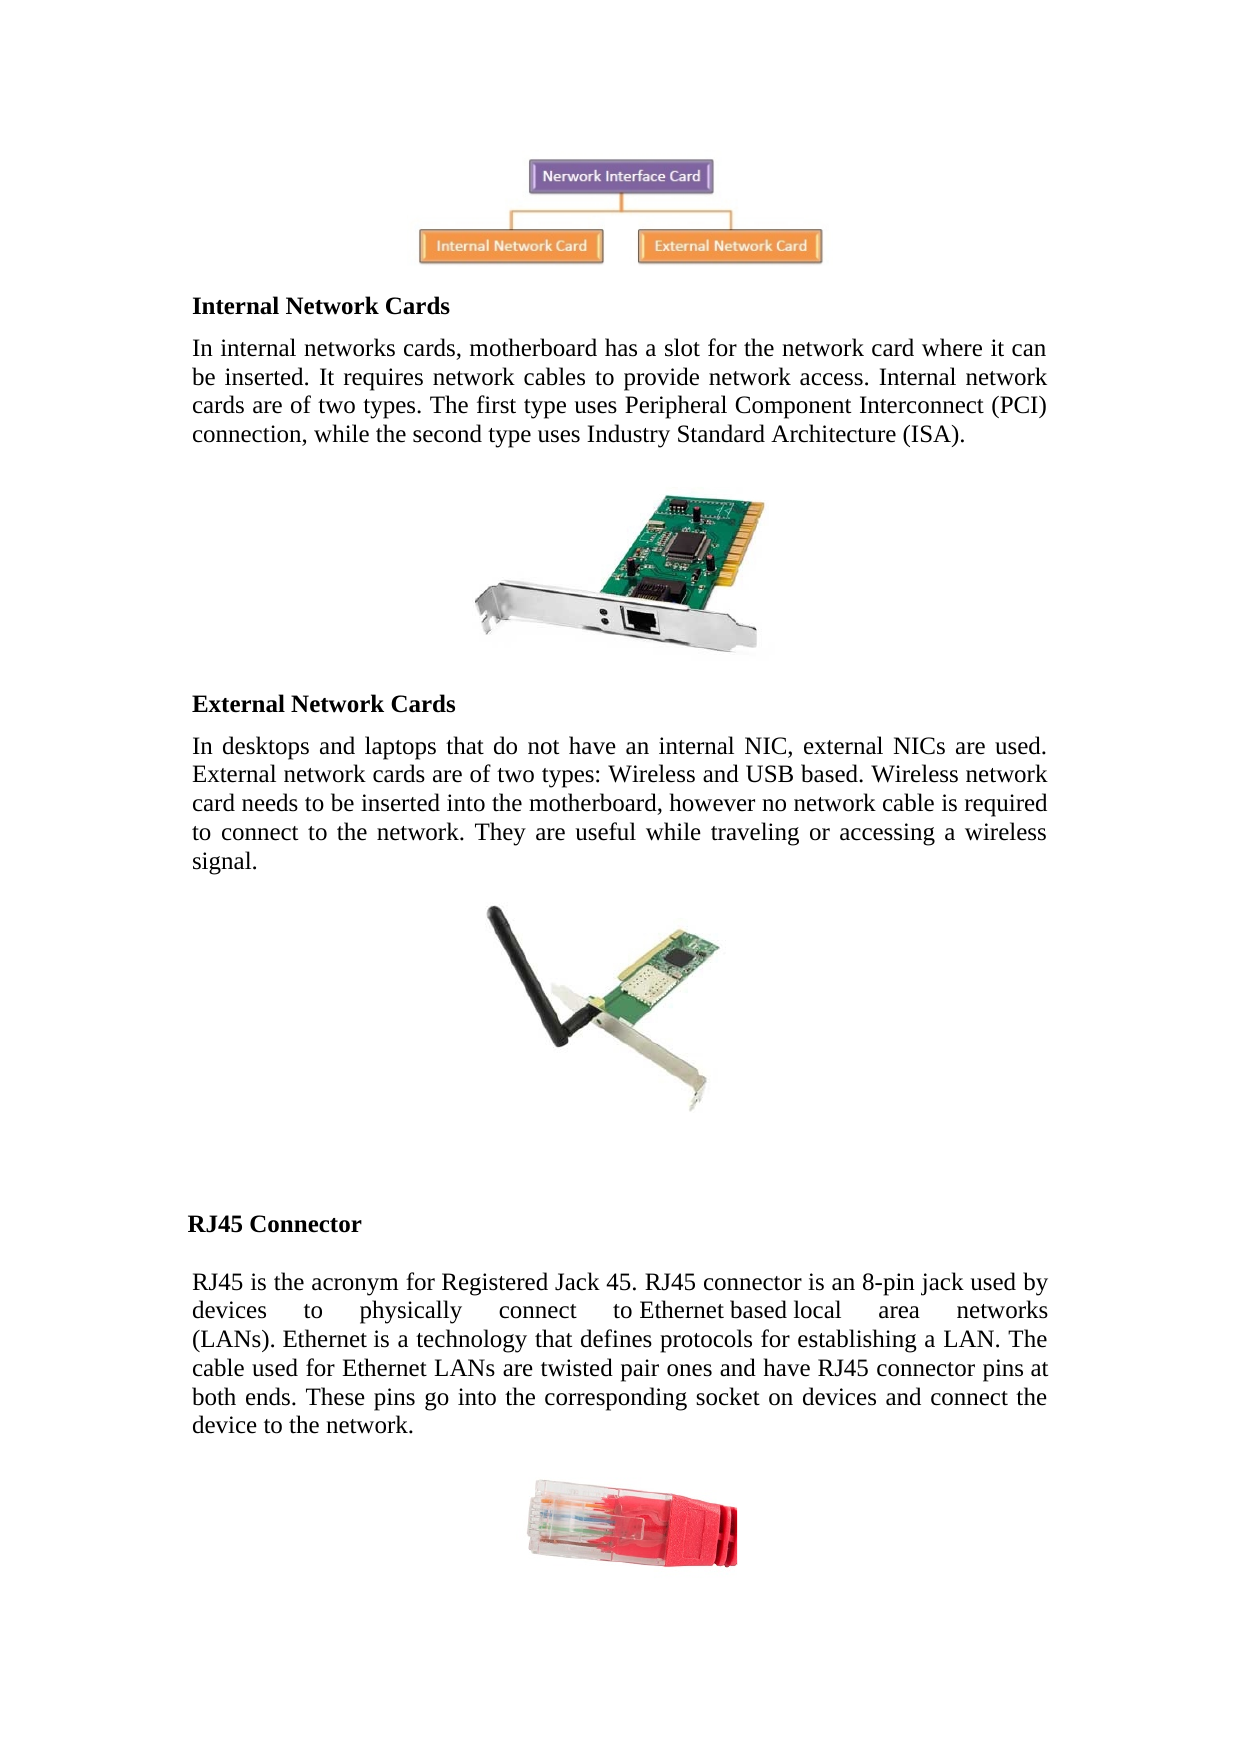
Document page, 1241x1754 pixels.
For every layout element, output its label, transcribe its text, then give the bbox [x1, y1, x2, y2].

text External Network Cards [192, 689, 1048, 718]
subtitle RJ45 Connector [187, 1209, 1053, 1238]
text In desktops and laptops that do not have an internal NIC, external NICs are used. External network cards are of two types: Wireless and USB based. Wireless network card needs to be inserted into the motherboard, however no network cable is required to connect to the network. They are useful while traveling or accessing a wireless signal. [192, 731, 1048, 874]
text RJ45 is the acronym for Registered Jack 45. RJ45 connector is an 8-pin jack used by devices to physically connect to Ethernet based local area networks (LANs). Ethernet is a technology that defines protocols for establishing a LAN. The cable used for Ethernet LANs are twisted pair ones and have RJ45 connector pins at both ends. These pins go into the corresponding socket on devices and connect the device to the network. [192, 1267, 1048, 1439]
picture [406, 150, 834, 278]
text In internal networks cards, motherboard has a slot for the network card where it can be inserted. It requires network cables to provide network access. Internal network cards are of two types. The first type uses Peripheral Component Interconnect (PCI) connection, while the second type uses Industry Standard Architecture (ISA). [192, 333, 1048, 448]
picture [432, 887, 808, 1138]
picture [459, 461, 781, 676]
text Internal Network Cards [192, 291, 1048, 320]
picture [503, 1452, 738, 1595]
